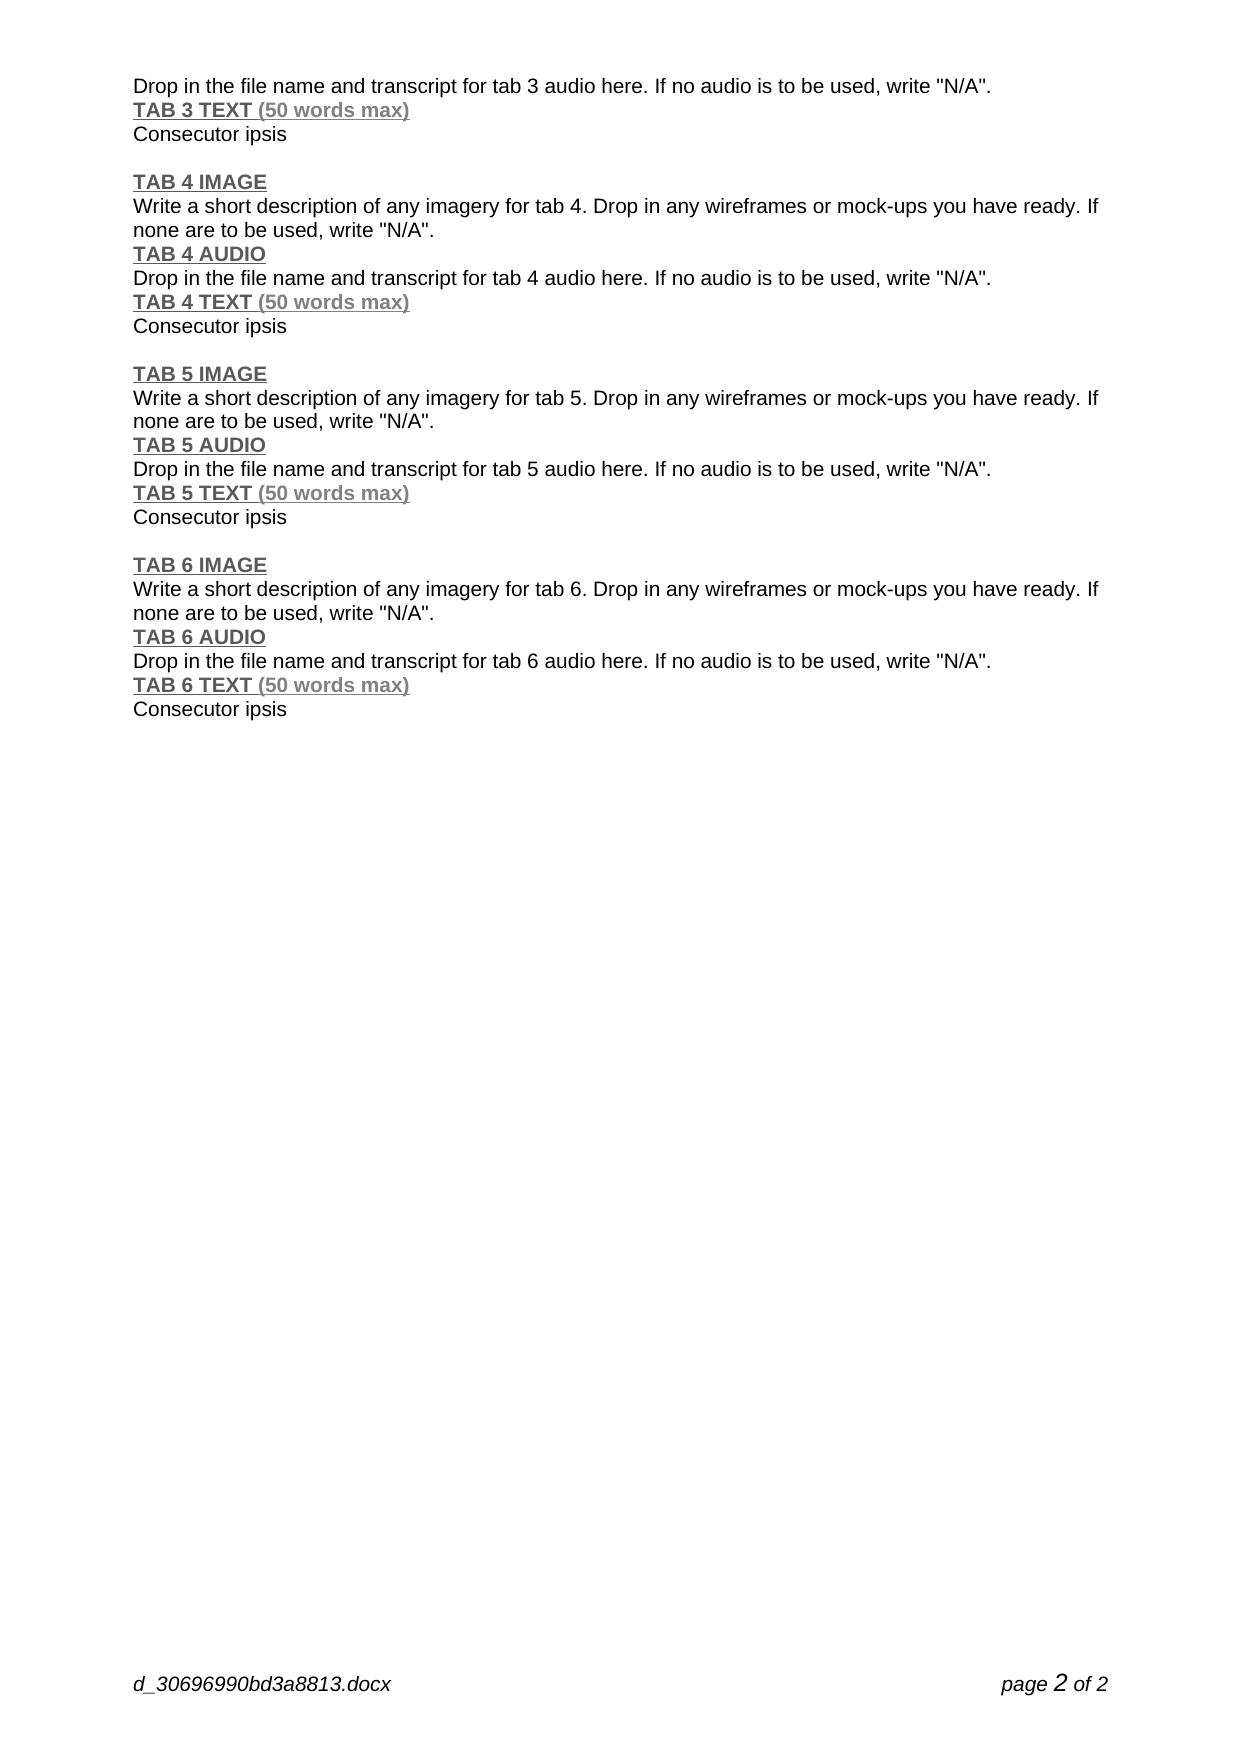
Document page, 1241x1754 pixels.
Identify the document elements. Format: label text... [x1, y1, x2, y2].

text Drop in the file name and transcript for tab 4 audio here. If no audio is to be used, write "N/A". [133, 266, 1132, 289]
text Drop in the file name and transcript for tab 6 audio here. If no audio is to be used, write "N/A". [133, 649, 1132, 673]
text TAB 6 IMAGE [133, 553, 1132, 577]
text Consecutor ipsis [133, 313, 1132, 337]
text Drop in the file name and transcript for tab 3 audio here. If no audio is to be used, write "N/A". [133, 74, 1132, 98]
text Write a short description of any imagery for tab 5. Drop in any wireframes or mock-ups you have ready. If none are to be used, write "N/A". [133, 385, 1132, 433]
text Consecutor ipsis [133, 505, 1132, 529]
text TAB 6 AUDIO [133, 625, 1132, 649]
text Consecutor ipsis [133, 697, 1132, 721]
text TAB 4 IMAGE [133, 170, 1132, 194]
text TAB 5 TEXT (50 words max) [133, 481, 1132, 505]
text TAB 5 AUDIO [133, 433, 1132, 457]
text Write a short description of any imagery for tab 6. Drop in any wireframes or mock-ups you have ready. If none are to be used, write "N/A". [133, 577, 1132, 625]
text TAB 3 TEXT (50 words max) [133, 98, 1132, 122]
text TAB 5 IMAGE [133, 361, 1132, 385]
text Write a short description of any imagery for tab 4. Drop in any wireframes or mock-ups you have ready. If none are to be used, write "N/A". [133, 194, 1132, 242]
text Drop in the file name and transcript for tab 5 audio here. If no audio is to be used, write "N/A". [133, 457, 1132, 481]
text TAB 4 AUDIO [133, 242, 1132, 266]
text TAB 6 TEXT (50 words max) [133, 673, 1132, 697]
text Consecutor ipsis [133, 122, 1132, 146]
text TAB 4 TEXT (50 words max) [133, 289, 1132, 313]
